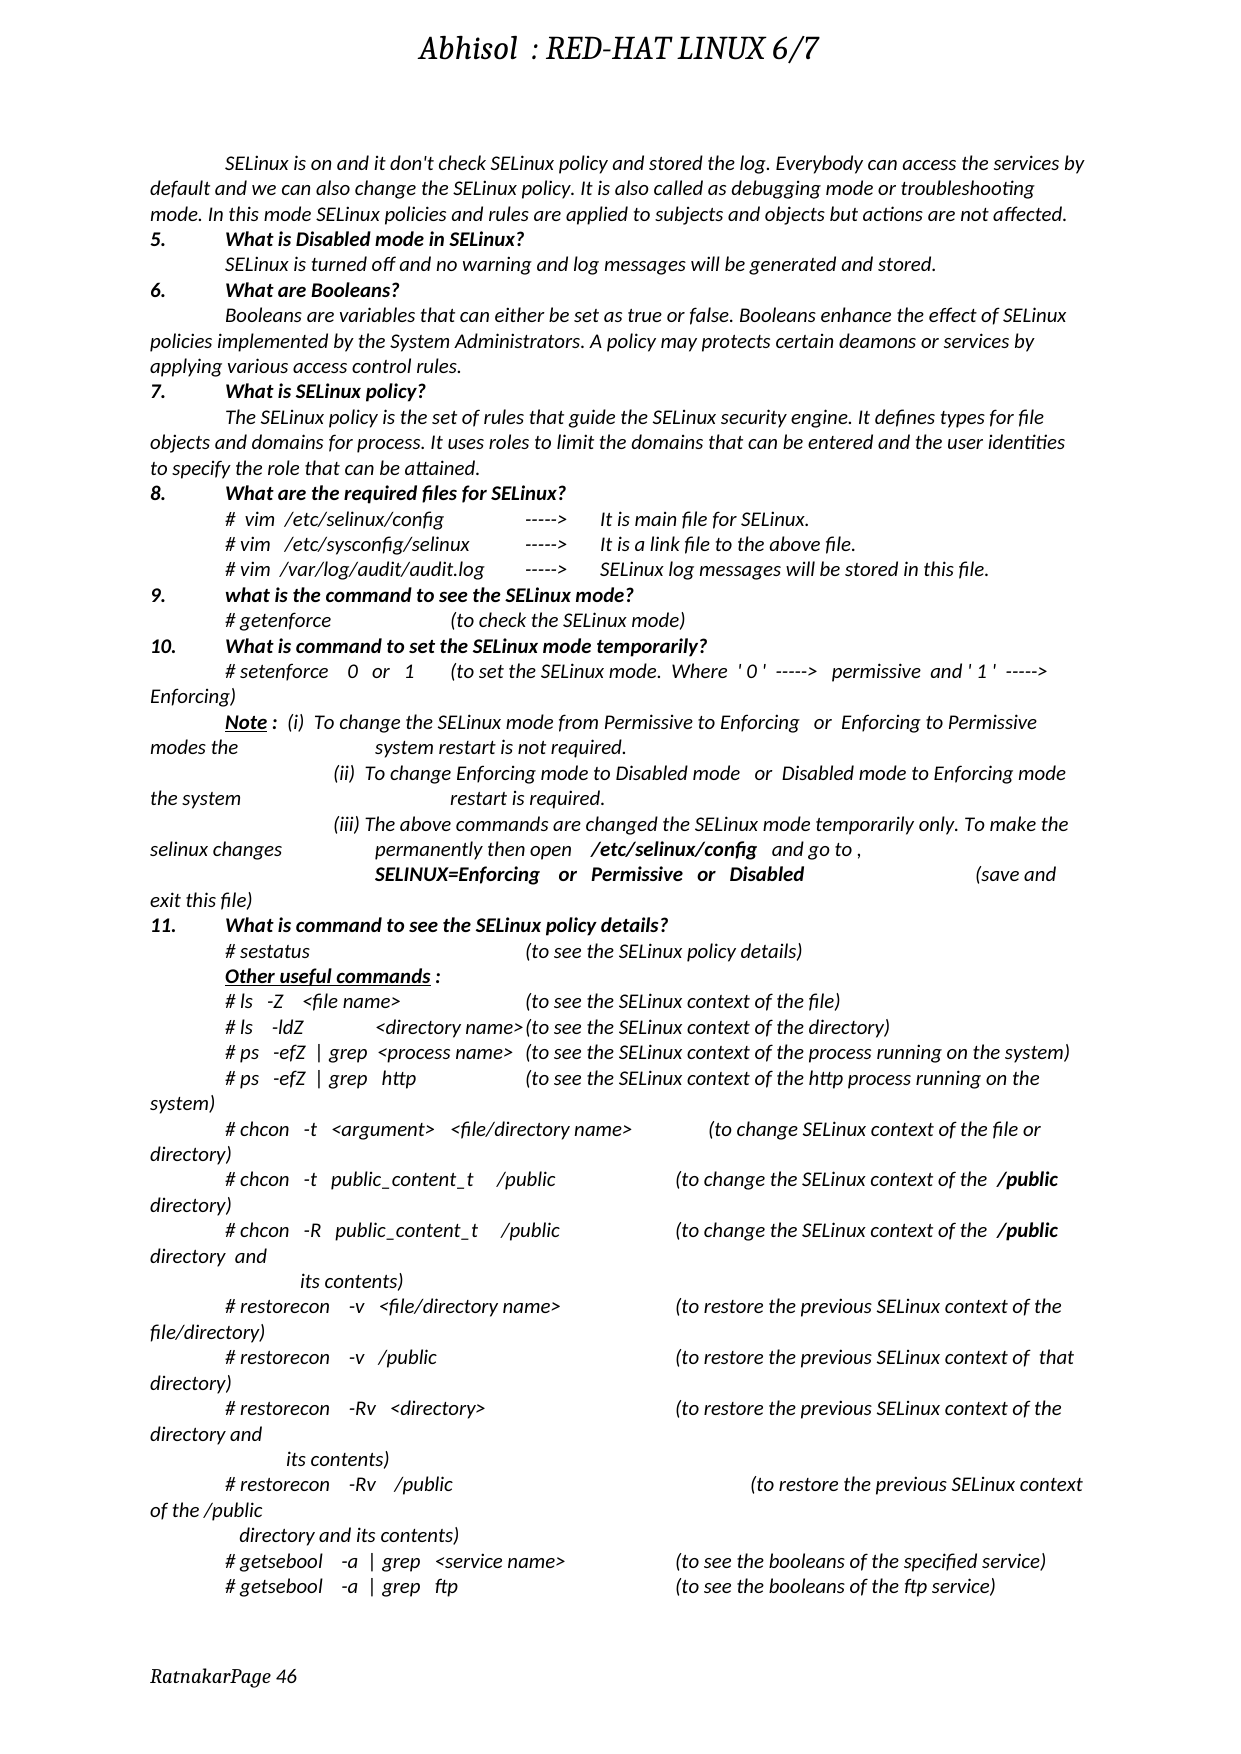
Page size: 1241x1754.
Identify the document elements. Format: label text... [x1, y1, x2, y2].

text # restorecon -v <file/directory name> (to restore the previous SELinux context of the file/directory) [150, 1294, 1090, 1344]
text # vim /etc/sysconfig/selinux -----> It is a link file to the above file. [150, 531, 1090, 557]
text SELinux is turned off and no warning and log messages will be generated and stored. [150, 252, 1090, 277]
text # getenforce (to check the SELinux mode) [150, 607, 1090, 633]
text Other useful commands : [150, 963, 1090, 989]
text # chcon -t public_content_t /public (to change the SELinux context of the /public directory) [150, 1167, 1090, 1217]
text # setenforce 0 or 1 (to set the SELinux mode. Where ' 0 ' -----> permissive and ' 1 ' -----> Enforcing) [150, 658, 1090, 709]
text # restorecon -Rv <directory> (to restore the previous SELinux context of the directory and its contents) [150, 1395, 1090, 1472]
text # chcon -t <argument> <file/directory name> (to change SELinux context of the file or directory) [150, 1116, 1090, 1167]
text # restorecon -Rv /public (to restore the previous SELinux context of the /public directory and its contents) [150, 1472, 1090, 1548]
text # sestatus (to see the SELinux policy details) [150, 938, 1090, 963]
text 7. What is SELinux policy? [150, 379, 1090, 404]
text # getsebool -a | grep ftp (to see the booleans of the ftp service) [150, 1573, 1090, 1599]
text # vim /etc/selinux/config -----> It is main file for SELinux. [150, 506, 1090, 531]
text (ii) To change Enforcing mode to Disabled mode or Disabled mode to Enforcing mode the system restart is required. [150, 760, 1090, 811]
text Booleans are variables that can either be set as true or false. Booleans enhance the effect of SELinux policies implemented by the System Administrators. A policy may protects certain deamons or services by applying various access control rules. [150, 302, 1090, 379]
text # ls -ldZ <directory name> (to see the SELinux context of the directory) [150, 1014, 1090, 1039]
text SELinux is on and it don't check SELinux policy and stored the log. Everybody can access the services by default and we can also change the SELinux policy. It is also called as debugging mode or troubleshooting mode. In this mode SELinux policies and rules are applied to subjects and objects but actions are not affected. [150, 150, 1090, 226]
text 6. What are Booleans? [150, 277, 1090, 302]
text (iii) The above commands are changed the SELinux mode temporarily only. To make the selinux changes permanently then open /etc/selinux/config and go to , [150, 811, 1090, 862]
text SELINUX=Enforcing or Permissive or Disabled (save and exit this file) [150, 862, 1090, 912]
text 9. what is the command to see the SELinux mode? [150, 582, 1090, 607]
text # ps -efZ | grep <process name> (to see the SELinux context of the process running on the system) [150, 1039, 1090, 1065]
text 11. What is command to see the SELinux policy details? [150, 912, 1090, 938]
text # vim /var/log/audit/audit.log -----> SELinux log messages will be stored in this file. [150, 557, 1090, 582]
text 8. What are the required files for SELinux? [150, 480, 1090, 506]
text # ps -efZ | grep http (to see the SELinux context of the http process running on the system) [150, 1065, 1090, 1116]
text # restorecon -v /public (to restore the previous SELinux context of that directory) [150, 1344, 1090, 1395]
text The SELinux policy is the set of rules that guide the SELinux security engine. It defines types for file objects and domains for process. It uses roles to limit the domains that can be entered and the user identities to specify the role that can be attained. [150, 404, 1090, 480]
text # getsebool -a | grep <service name> (to see the booleans of the specified service) [150, 1548, 1090, 1573]
text Note : (i) To change the SELinux mode from Permissive to Enforcing or Enforcing to Permissive modes the system restart is not required. [150, 709, 1090, 760]
text # ls -Z <file name> (to see the SELinux context of the file) [150, 989, 1090, 1014]
text # chcon -R public_content_t /public (to change the SELinux context of the /public directory and its contents) [150, 1217, 1090, 1294]
text 5. What is Disabled mode in SELinux? [150, 226, 1090, 252]
text 10. What is command to set the SELinux mode temporarily? [150, 633, 1090, 658]
